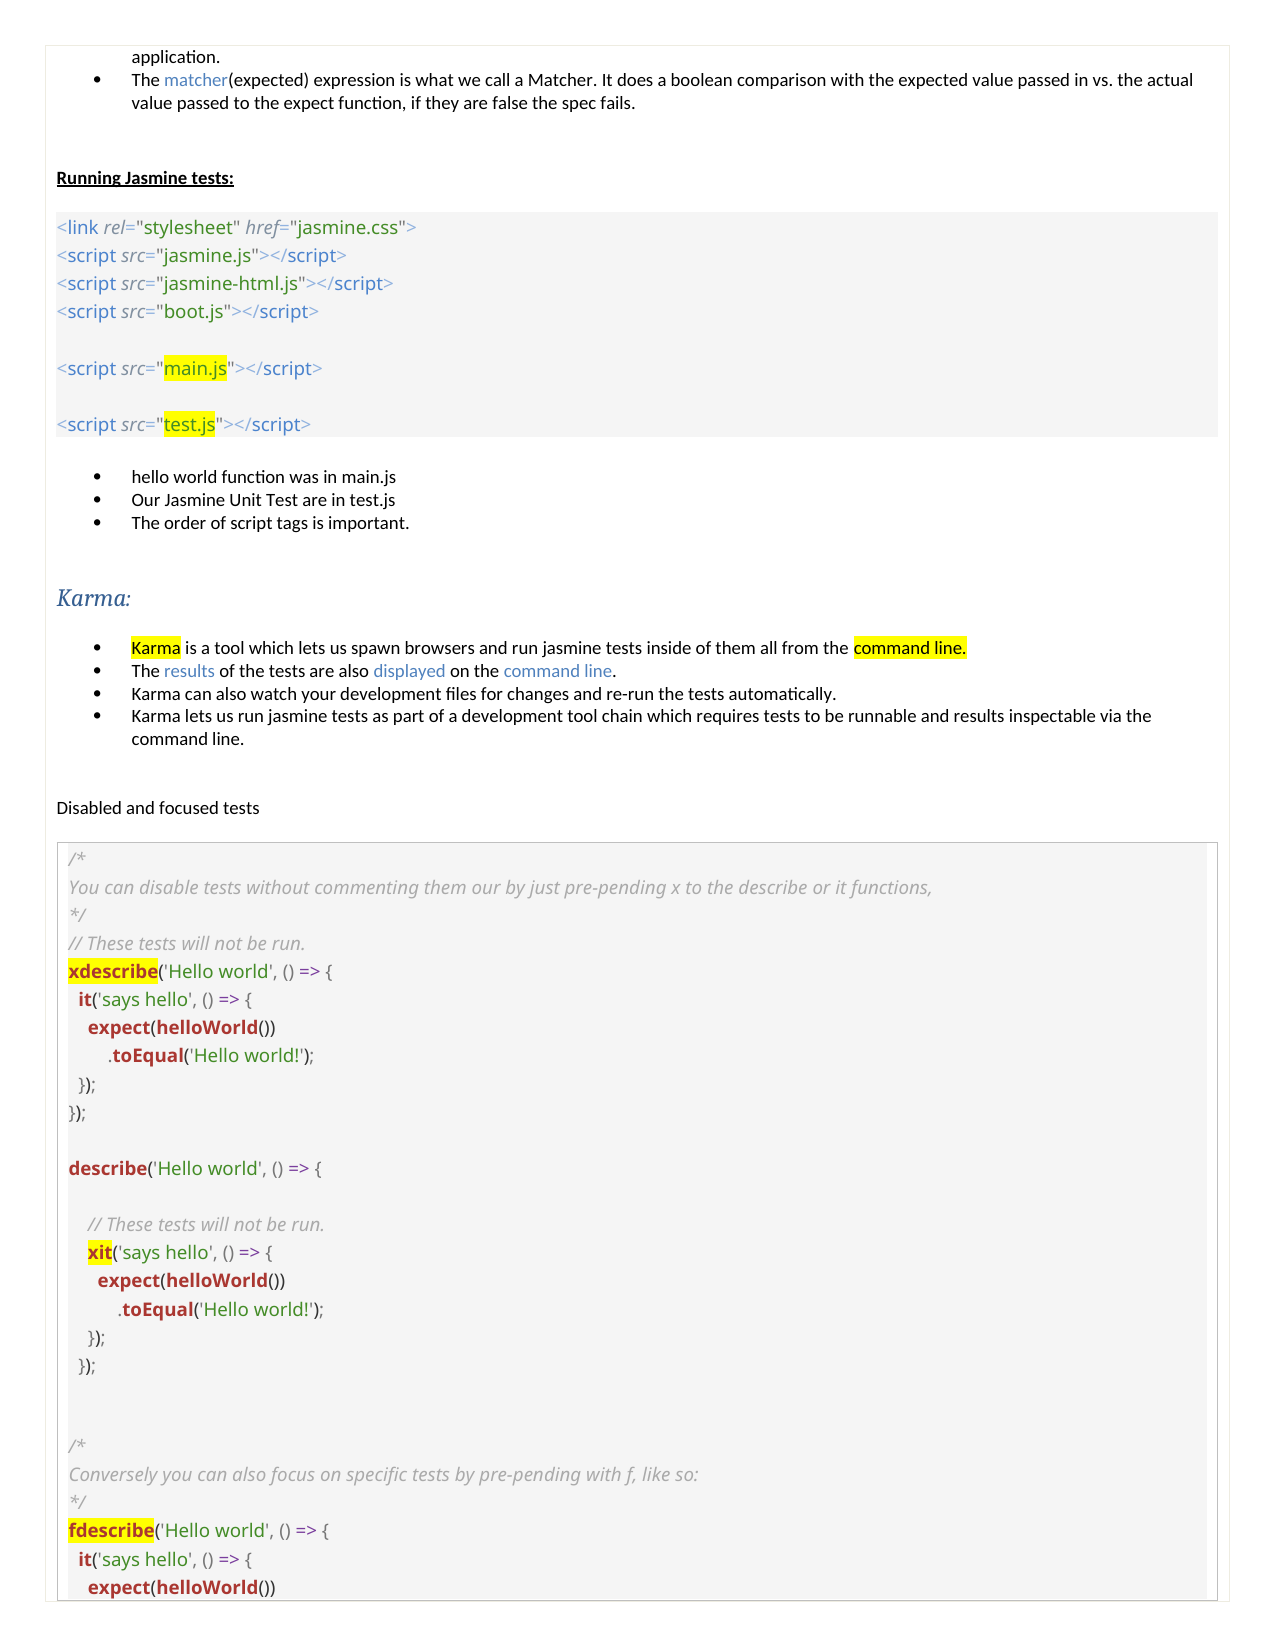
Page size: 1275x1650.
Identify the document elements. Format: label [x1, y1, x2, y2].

table_cell [46, 46, 1229, 1601]
